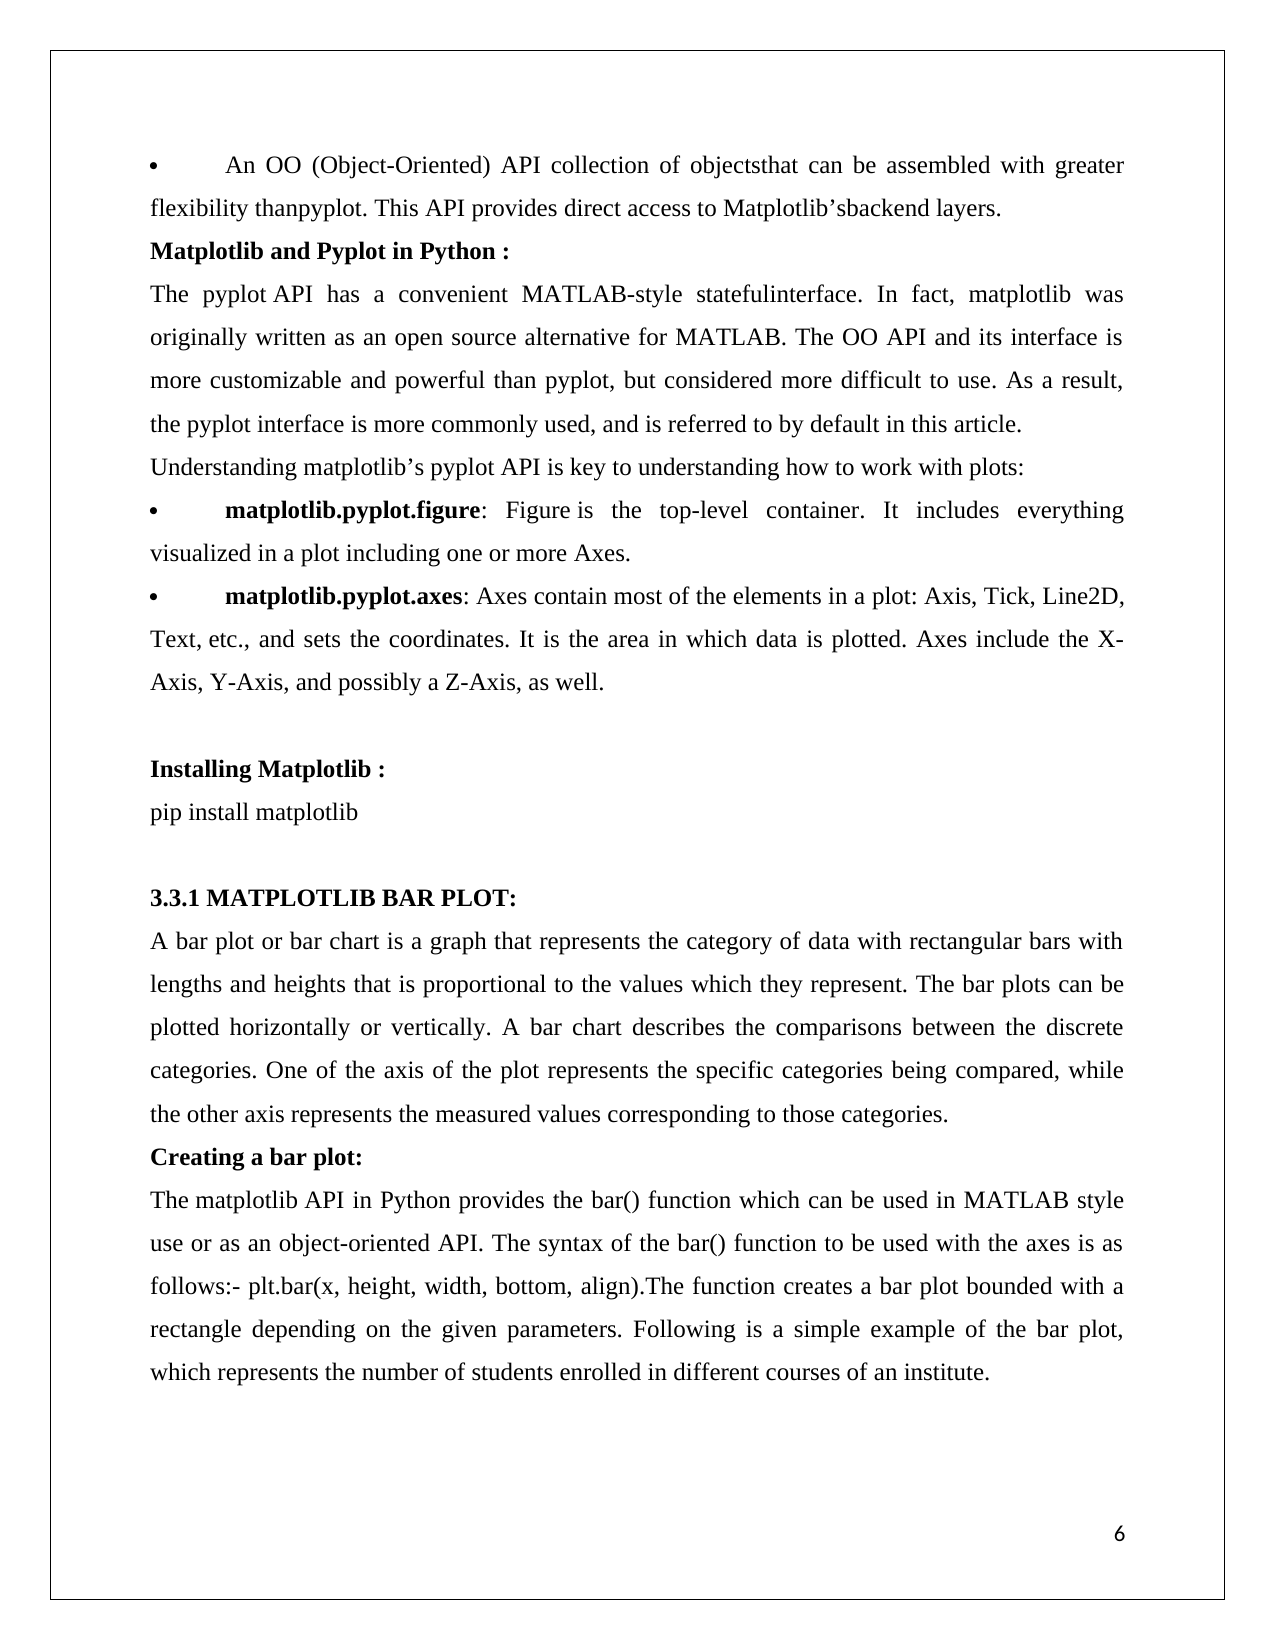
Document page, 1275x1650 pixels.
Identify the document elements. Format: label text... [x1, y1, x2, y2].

text Matplotlib and Pyplot in Python : [150, 236, 1125, 265]
text 3.3.1 MATPLOTLIB BAR PLOT: [150, 883, 1125, 912]
text A bar plot or bar chart is a graph that represents the category of data with rectangular bars with lengths and heights that is proportional to the values which they represent. The bar plots can be plotted horizontally or vertically. A bar chart describes the comparisons between the discrete categories. One of the axis of the plot represents the specific categories being compared, while the other axis represents the measured values corresponding to those categories. [150, 926, 1125, 1127]
list matplotlib.pyplot.figure: Figure is the top-level container. It includes everything visualized in a plot including one or more Axes. [150, 495, 1125, 567]
text The matplotlib API in Python provides the bar() function which can be used in MATLAB style use or as an object-oriented API. The syntax of the bar() function to be used with the axes is as follows:- plt.bar(x, height, width, bottom, align).The function creates a bar plot bounded with a rectangle depending on the given parameters. Following is a simple example of the bar plot, which represents the number of students enrolled in different courses of an institute. [150, 1185, 1125, 1386]
text The pyplot API has a convenient MATLAB-style statefulinterface. In fact, matplotlib was originally written as an open source alternative for MATLAB. The OO API and its interface is more customizable and powerful than pyplot, but considered more difficult to use. As a result, the pyplot interface is more commonly used, and is referred to by default in this article. [150, 279, 1125, 437]
text Understanding matplotlib’s pyplot API is key to understanding how to work with plots: [150, 452, 1125, 481]
list An OO (Object-Oriented) API collection of objectsthat can be assembled with greater flexibility thanpyplot. This API provides direct access to Matplotlib’sbackend layers. [150, 150, 1125, 222]
text Creating a bar plot: [150, 1142, 1125, 1171]
text Installing Matplotlib : [150, 754, 1125, 782]
list matplotlib.pyplot.axes: Axes contain most of the elements in a plot: Axis, Tick, Line2D, Text, etc., and sets the coordinates. It is the area in which data is plotted. Axes include the X-Axis, Y-Axis, and possibly a Z-Axis, as well. [150, 581, 1125, 696]
text pip install matplotlib [150, 797, 1125, 826]
